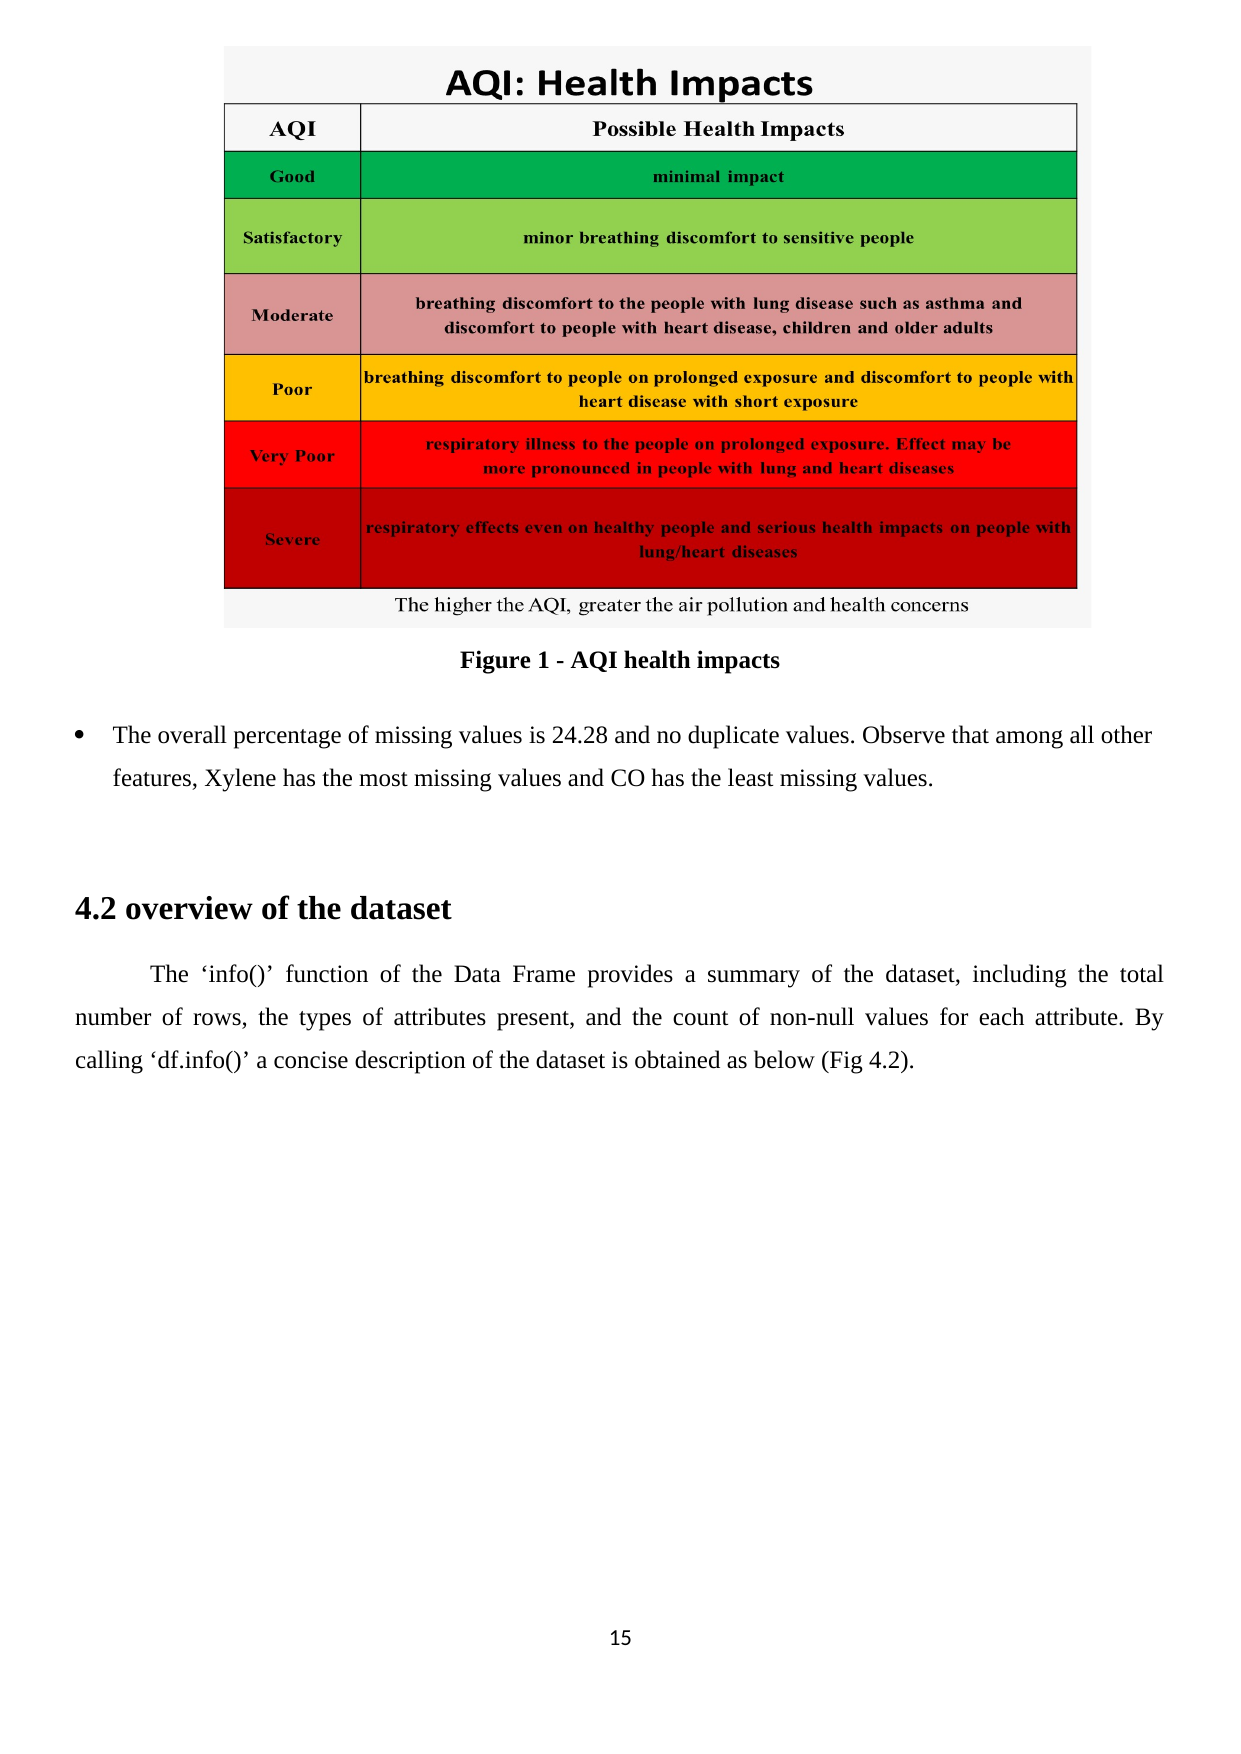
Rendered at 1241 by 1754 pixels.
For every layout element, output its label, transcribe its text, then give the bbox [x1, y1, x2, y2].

text 4.2 overview of the dataset [75, 888, 1165, 927]
list The overall percentage of missing values is 24.28 and no duplicate values. Observe that among all other features, Xylene has the most missing values and CO has the least missing values. [75, 720, 1165, 792]
text Figure 1 - AQI health impacts [75, 646, 1165, 674]
picture [223, 46, 1092, 628]
text The ‘info()’ function of the Data Frame provides a summary of the dataset, including the total number of rows, the types of attributes present, and the count of non-null values for each attribute. By calling ‘df.info()’ a concise description of the dataset is obtained as below (Fig 4.2). [75, 959, 1165, 1074]
